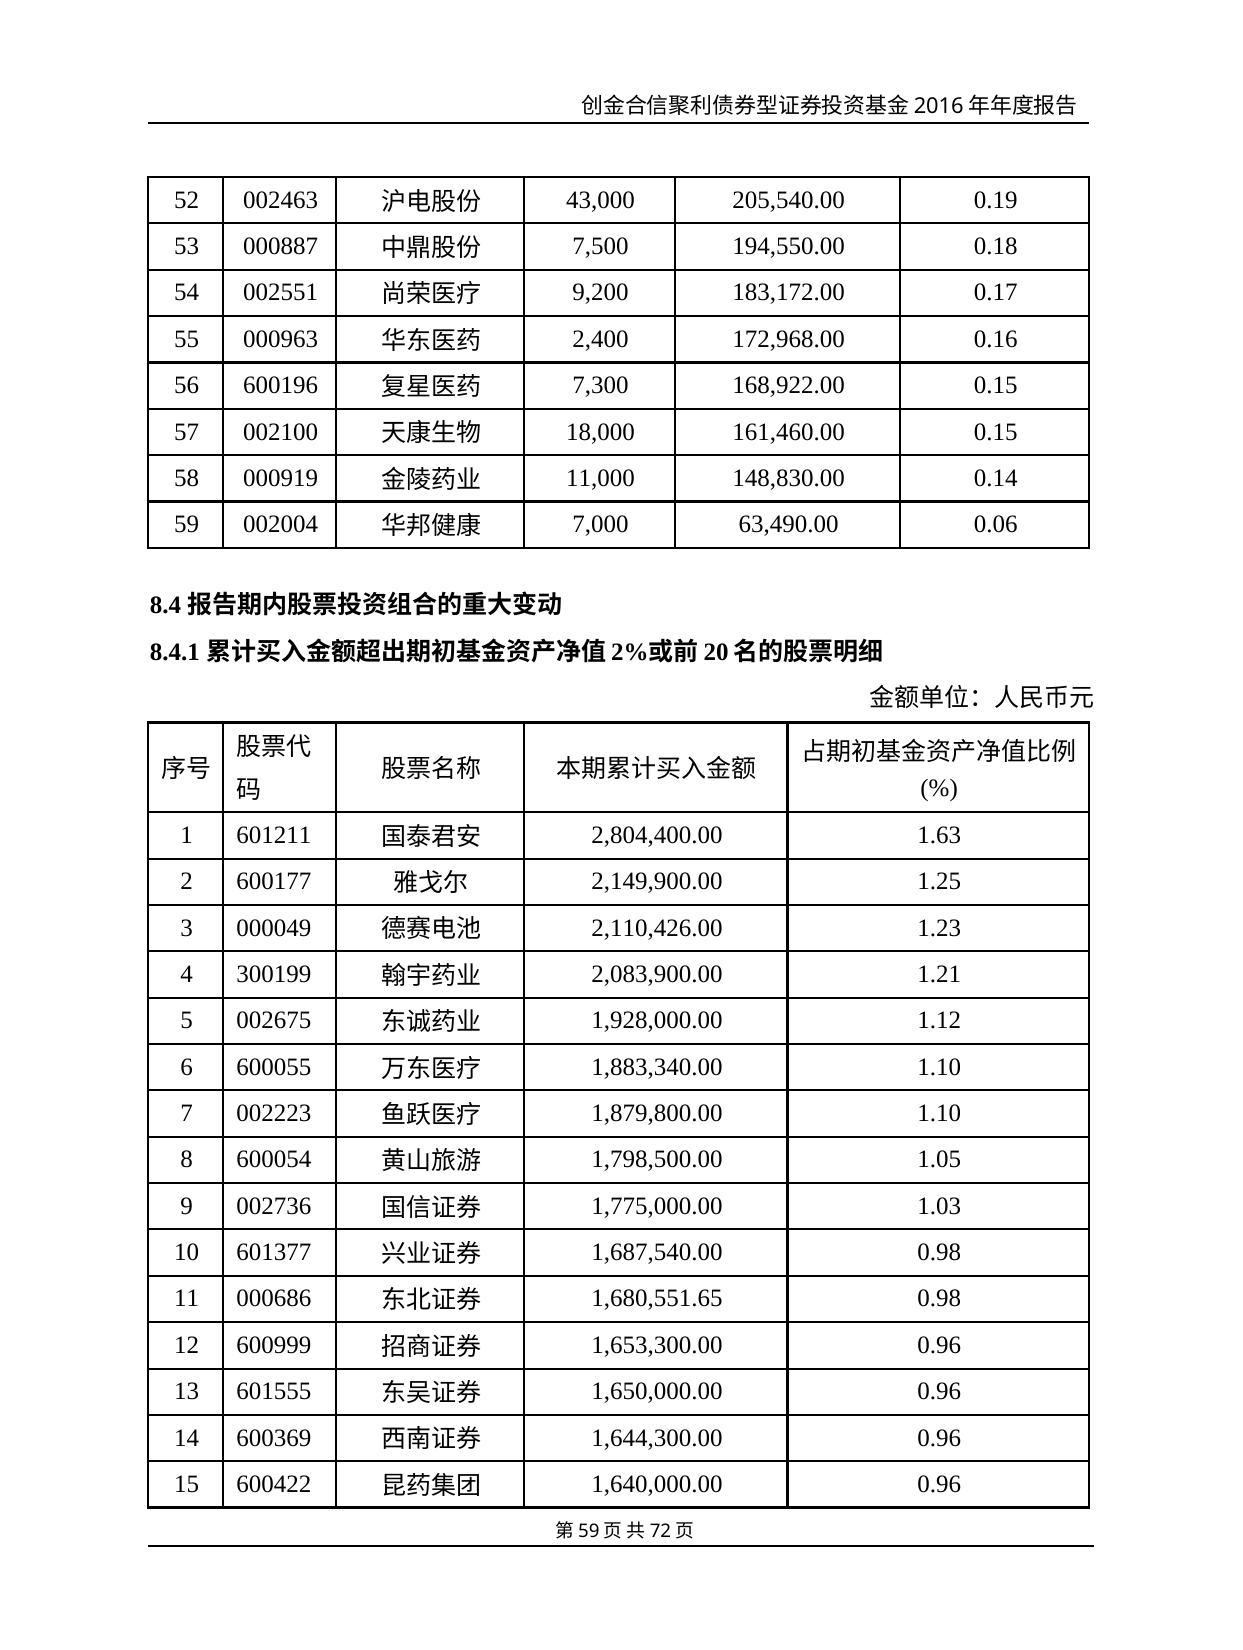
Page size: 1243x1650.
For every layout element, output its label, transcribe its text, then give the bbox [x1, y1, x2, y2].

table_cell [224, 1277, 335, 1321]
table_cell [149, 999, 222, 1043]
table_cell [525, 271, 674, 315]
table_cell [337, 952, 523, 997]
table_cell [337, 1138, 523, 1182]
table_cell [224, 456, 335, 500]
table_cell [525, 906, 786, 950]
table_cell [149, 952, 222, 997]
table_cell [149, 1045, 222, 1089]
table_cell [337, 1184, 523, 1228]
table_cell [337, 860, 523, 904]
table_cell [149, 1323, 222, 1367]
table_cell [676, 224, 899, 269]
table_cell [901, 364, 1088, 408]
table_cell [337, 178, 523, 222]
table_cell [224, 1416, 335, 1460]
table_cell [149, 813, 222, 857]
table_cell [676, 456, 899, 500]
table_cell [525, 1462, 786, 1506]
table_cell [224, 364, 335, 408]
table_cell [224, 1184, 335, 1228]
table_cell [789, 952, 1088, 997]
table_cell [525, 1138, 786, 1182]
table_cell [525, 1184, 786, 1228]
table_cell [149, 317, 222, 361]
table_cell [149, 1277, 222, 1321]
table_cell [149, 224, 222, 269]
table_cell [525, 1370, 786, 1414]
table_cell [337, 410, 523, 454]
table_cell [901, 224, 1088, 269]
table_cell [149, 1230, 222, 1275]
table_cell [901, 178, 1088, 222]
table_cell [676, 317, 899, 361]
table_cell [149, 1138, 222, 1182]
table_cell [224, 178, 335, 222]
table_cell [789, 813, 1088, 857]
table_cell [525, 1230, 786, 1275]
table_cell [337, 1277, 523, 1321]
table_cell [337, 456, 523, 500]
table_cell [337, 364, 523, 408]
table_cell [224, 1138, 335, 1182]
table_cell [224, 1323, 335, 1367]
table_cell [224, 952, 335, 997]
text 8.4 报告期内股票投资组合的重大变动 [149, 585, 1094, 621]
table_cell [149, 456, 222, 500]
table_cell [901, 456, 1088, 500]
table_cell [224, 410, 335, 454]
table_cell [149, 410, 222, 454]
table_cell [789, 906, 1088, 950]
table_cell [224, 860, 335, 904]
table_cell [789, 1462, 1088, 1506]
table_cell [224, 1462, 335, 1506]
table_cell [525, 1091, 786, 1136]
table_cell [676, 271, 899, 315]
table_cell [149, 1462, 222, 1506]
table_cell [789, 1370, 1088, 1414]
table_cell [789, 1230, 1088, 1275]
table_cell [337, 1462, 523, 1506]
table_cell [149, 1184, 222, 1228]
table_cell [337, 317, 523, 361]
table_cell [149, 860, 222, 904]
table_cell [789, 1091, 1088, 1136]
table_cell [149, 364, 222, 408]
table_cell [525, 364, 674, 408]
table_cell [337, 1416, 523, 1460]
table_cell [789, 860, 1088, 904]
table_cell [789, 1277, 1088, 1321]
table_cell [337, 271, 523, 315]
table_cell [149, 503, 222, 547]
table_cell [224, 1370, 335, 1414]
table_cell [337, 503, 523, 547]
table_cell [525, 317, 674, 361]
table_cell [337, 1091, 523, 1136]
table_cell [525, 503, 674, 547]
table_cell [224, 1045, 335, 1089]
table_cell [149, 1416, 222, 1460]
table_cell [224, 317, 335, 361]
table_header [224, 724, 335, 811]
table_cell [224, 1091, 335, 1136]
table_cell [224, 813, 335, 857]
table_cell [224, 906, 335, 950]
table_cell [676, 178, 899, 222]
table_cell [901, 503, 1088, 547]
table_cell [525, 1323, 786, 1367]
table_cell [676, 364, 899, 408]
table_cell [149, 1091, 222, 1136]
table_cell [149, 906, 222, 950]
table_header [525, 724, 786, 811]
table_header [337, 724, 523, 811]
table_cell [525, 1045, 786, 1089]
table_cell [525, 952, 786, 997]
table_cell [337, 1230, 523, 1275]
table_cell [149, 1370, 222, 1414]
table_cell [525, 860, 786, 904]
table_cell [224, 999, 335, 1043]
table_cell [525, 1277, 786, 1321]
text 金额单位：人民币元 [149, 678, 1094, 714]
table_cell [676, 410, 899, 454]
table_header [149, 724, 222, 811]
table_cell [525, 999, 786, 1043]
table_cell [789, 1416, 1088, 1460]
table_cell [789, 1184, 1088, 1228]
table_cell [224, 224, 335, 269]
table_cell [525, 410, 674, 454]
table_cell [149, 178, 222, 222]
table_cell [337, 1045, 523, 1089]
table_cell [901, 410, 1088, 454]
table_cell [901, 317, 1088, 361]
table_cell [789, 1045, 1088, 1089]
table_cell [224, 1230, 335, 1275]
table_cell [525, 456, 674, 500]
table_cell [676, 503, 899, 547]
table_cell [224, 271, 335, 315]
text 8.4.1 累计买入金额超出期初基金资产净值2%或前20名的股票明细 [149, 631, 1094, 668]
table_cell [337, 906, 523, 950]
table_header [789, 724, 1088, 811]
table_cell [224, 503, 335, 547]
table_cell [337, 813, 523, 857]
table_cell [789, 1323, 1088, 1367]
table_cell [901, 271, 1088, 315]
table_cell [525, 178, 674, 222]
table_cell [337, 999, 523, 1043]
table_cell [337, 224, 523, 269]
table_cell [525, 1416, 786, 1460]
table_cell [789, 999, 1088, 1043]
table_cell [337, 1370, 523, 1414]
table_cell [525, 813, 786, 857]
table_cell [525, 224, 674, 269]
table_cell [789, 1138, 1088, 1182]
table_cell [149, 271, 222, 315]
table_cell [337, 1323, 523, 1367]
